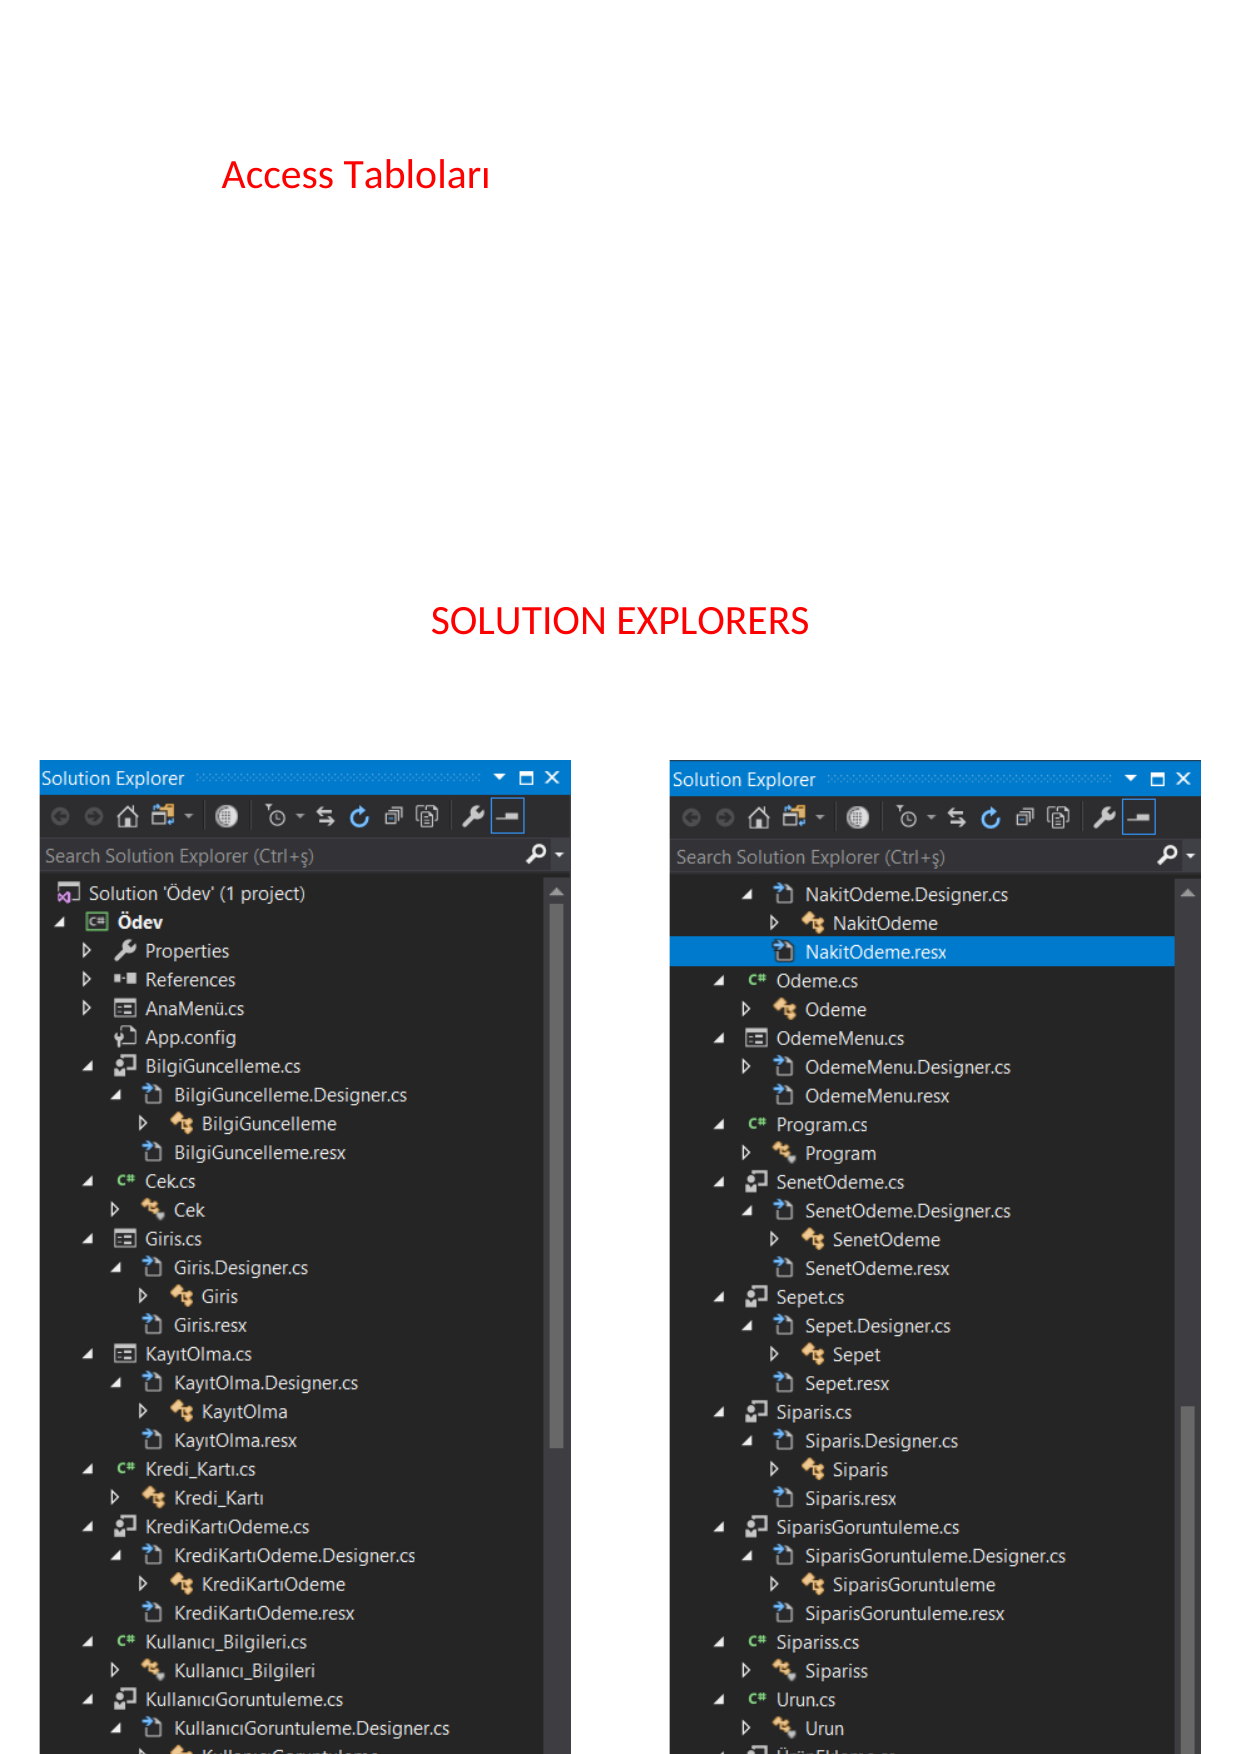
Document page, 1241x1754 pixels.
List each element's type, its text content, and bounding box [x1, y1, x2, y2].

text Access Tabloları [148, 148, 1093, 198]
picture [669, 760, 1201, 1754]
picture [39, 760, 571, 1754]
text SOLUTION EXPLORERS [148, 594, 1093, 645]
